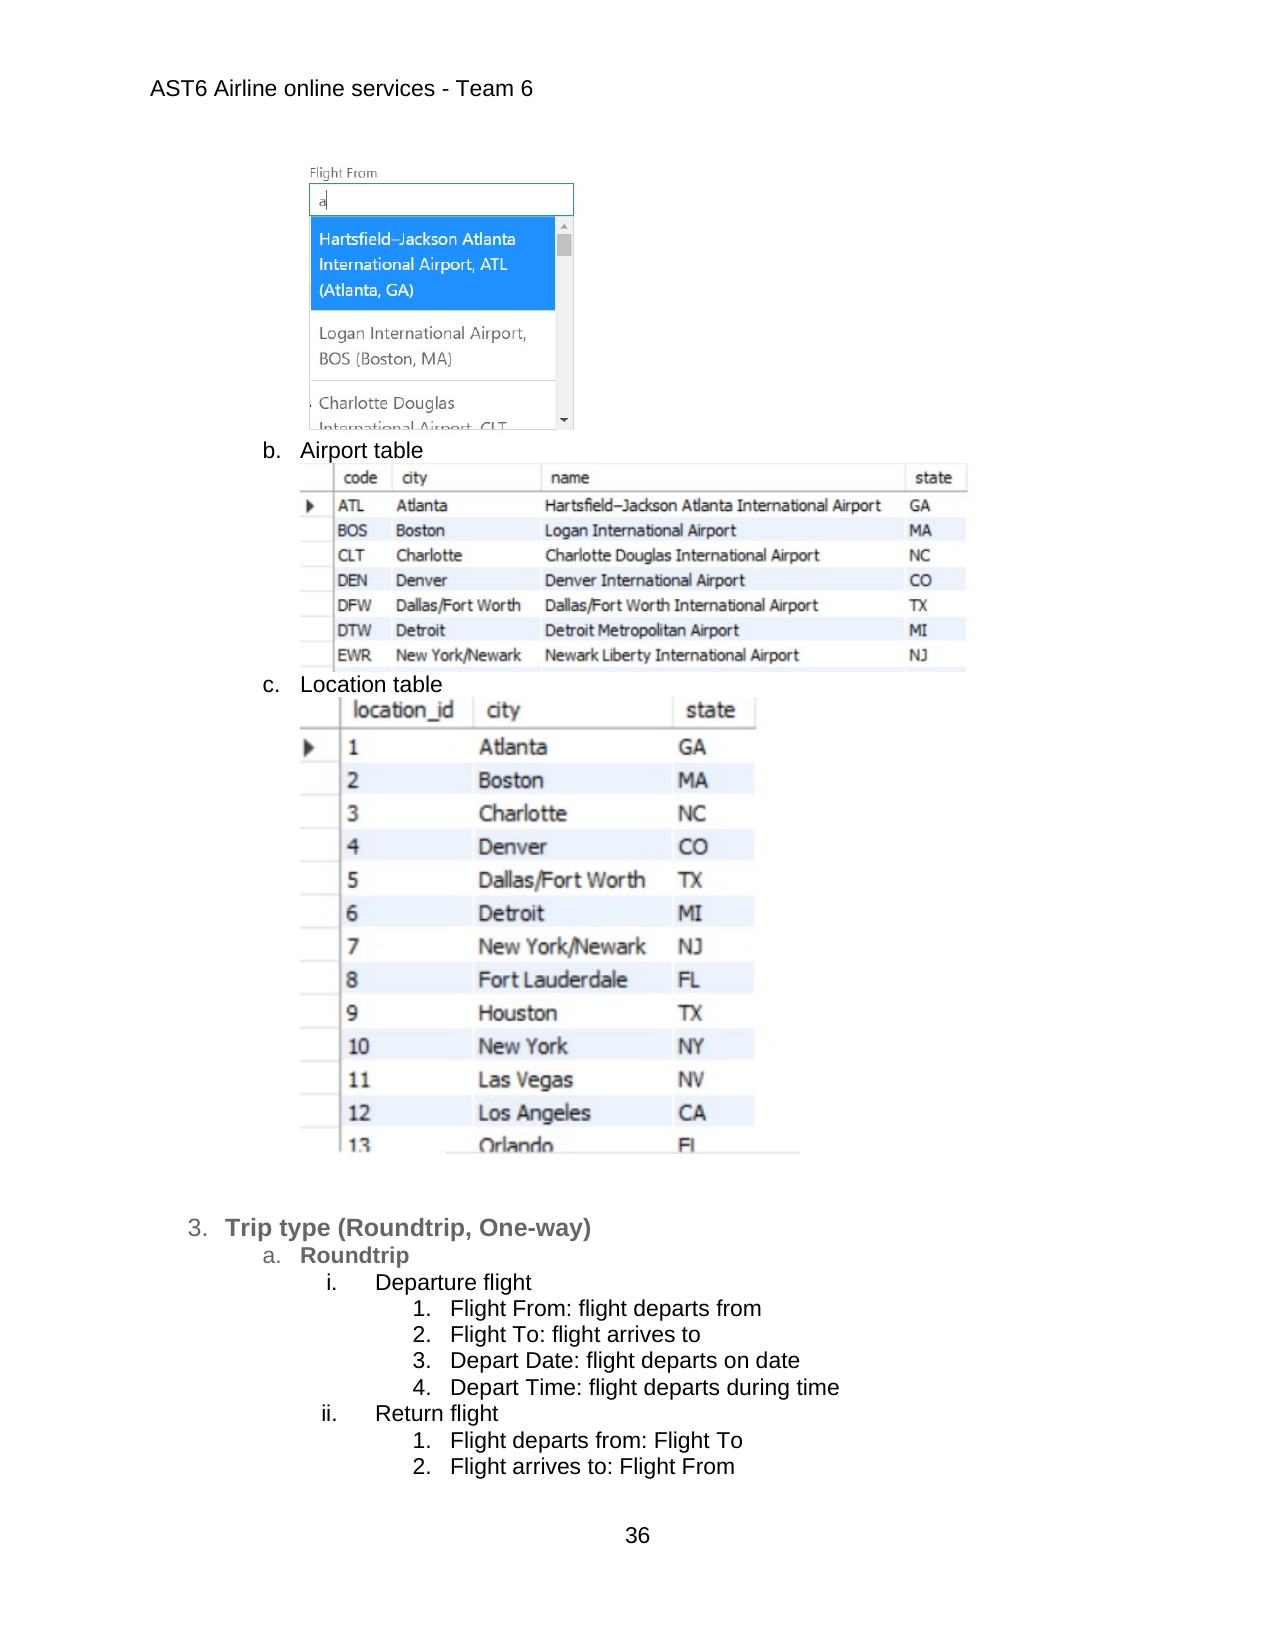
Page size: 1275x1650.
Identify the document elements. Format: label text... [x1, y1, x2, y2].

picture [300, 697, 800, 1154]
list Airport table [262, 437, 1125, 464]
picture [300, 463, 982, 672]
list Depart Time: flight departs during time [412, 1374, 1125, 1400]
list Flight From: flight departs from [412, 1295, 1125, 1321]
picture [300, 150, 583, 438]
list Location table [262, 671, 1125, 698]
list Depart Date: flight departs on date [412, 1347, 1125, 1374]
list Return flight [337, 1400, 1125, 1427]
list Flight arrives to: Flight From [412, 1453, 1125, 1479]
list Flight To: flight arrives to [412, 1321, 1125, 1347]
list Departure flight [337, 1268, 1125, 1295]
subtitle Roundtrip [262, 1242, 1125, 1268]
list Flight departs from: Flight To [412, 1427, 1125, 1453]
subtitle Trip type (Roundtrip, One-way) [187, 1213, 1125, 1242]
